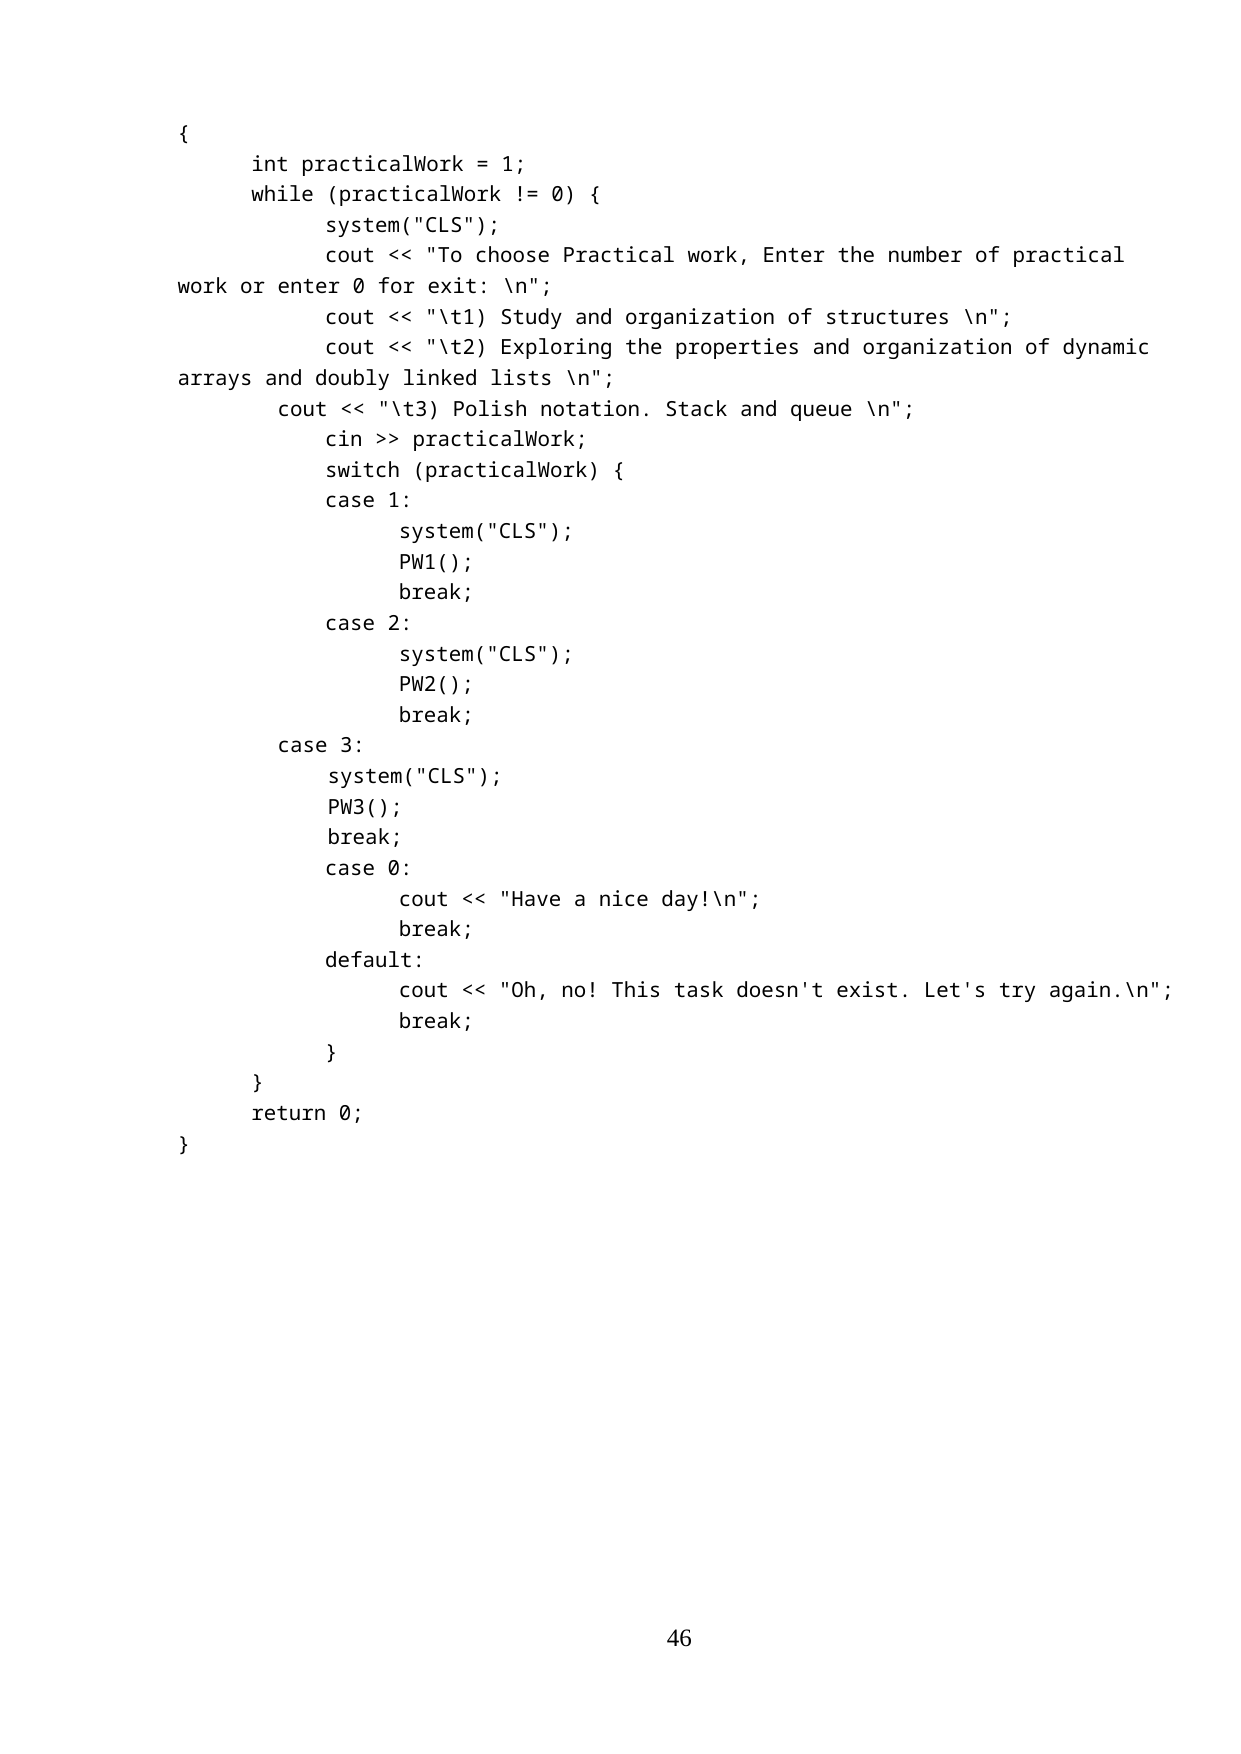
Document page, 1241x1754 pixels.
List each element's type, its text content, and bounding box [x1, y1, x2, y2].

text case 3: [177, 731, 1181, 759]
text break; [177, 1006, 1181, 1035]
text system("CLS"); [177, 639, 1181, 667]
text } [177, 1067, 1181, 1096]
text case 1: [177, 486, 1181, 514]
text while (practicalWork != 0) { [177, 179, 1181, 208]
text return 0; [177, 1098, 1181, 1127]
text break; [177, 822, 1181, 851]
text break; [177, 914, 1181, 943]
text PW1(); [177, 547, 1181, 575]
text case 0: [177, 853, 1181, 882]
text cout << "\t2) Exploring the properties and organization of dynamic arrays and doubly linked lists \n"; [177, 332, 1181, 392]
text system("CLS"); [177, 210, 1181, 238]
text } [177, 1129, 1181, 1157]
text PW2(); [177, 669, 1181, 698]
text cout << "Oh, no! This task doesn't exist. Let's try again.\n"; [177, 976, 1181, 1004]
text break; [177, 700, 1181, 728]
text cin >> practicalWork; [177, 424, 1181, 453]
text cout << "\t1) Study and organization of structures \n"; [177, 302, 1181, 330]
text cout << "Have a nice day!\n"; [177, 884, 1181, 912]
text switch (practicalWork) { [177, 455, 1181, 483]
text break; [177, 577, 1181, 606]
text system("CLS"); [177, 516, 1181, 545]
text system("CLS"); [177, 761, 1181, 790]
text { [177, 118, 1181, 147]
text cout << "\t3) Polish notation. Stack and queue \n"; [177, 394, 1181, 422]
text } [177, 1037, 1181, 1065]
text default: [177, 945, 1181, 973]
text cout << "To choose Practical work, Enter the number of practical work or enter 0 for exit: \n"; [177, 241, 1181, 300]
text PW3(); [177, 792, 1181, 820]
text int practicalWork = 1; [177, 149, 1181, 177]
text case 2: [177, 608, 1181, 637]
